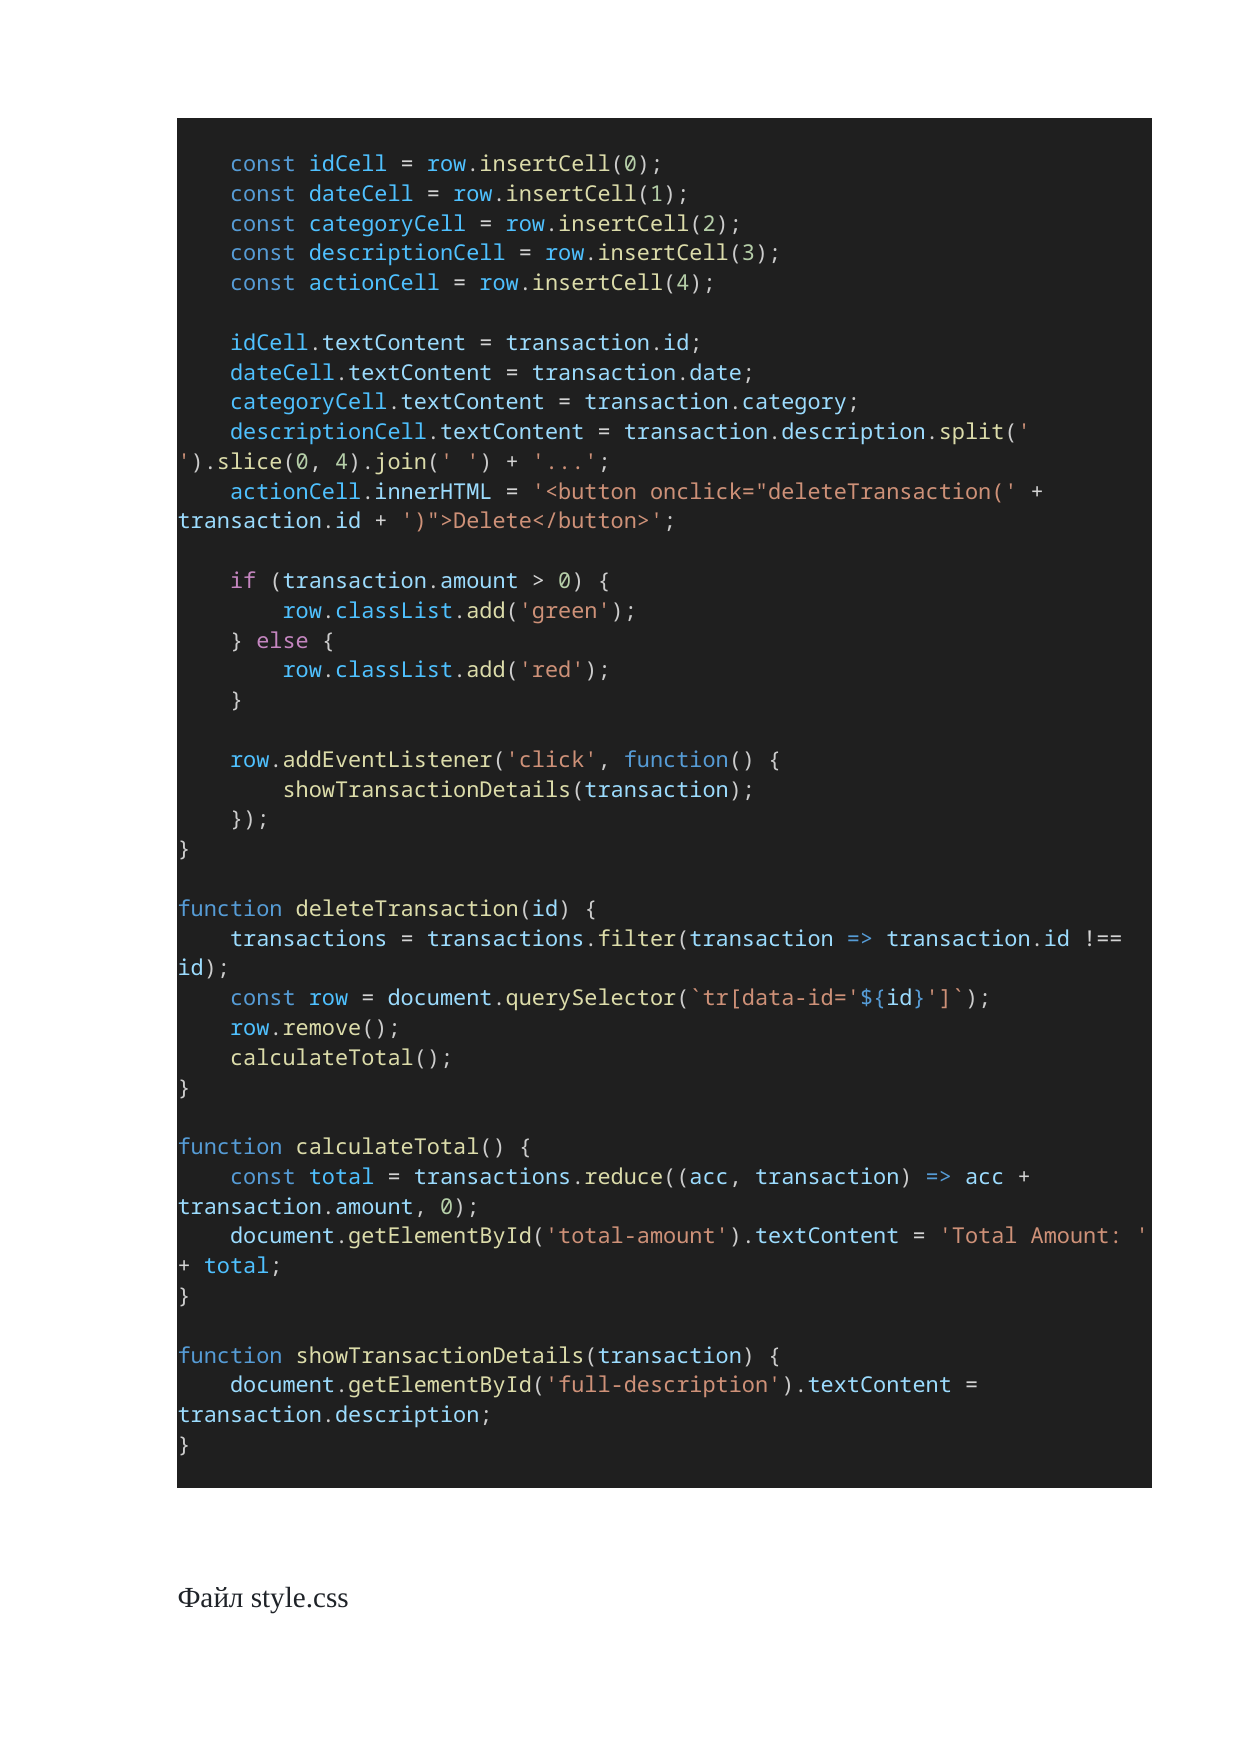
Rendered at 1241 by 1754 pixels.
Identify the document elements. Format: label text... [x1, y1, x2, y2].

text document.getElementById('total-amount').textContent = 'Total Amount: ' + total; [177, 1220, 1152, 1280]
text function calculateTotal() { [177, 1131, 1152, 1161]
text function deleteTransaction(id) { [177, 893, 1152, 922]
text const row = document.querySelector(`tr[data-id='${id}']`); [177, 982, 1152, 1012]
text Файл style.css [177, 1580, 1152, 1614]
text row.addEventListener('click', function() { [177, 744, 1152, 773]
text const dateCell = row.insertCell(1); [177, 178, 1152, 207]
text } [177, 1280, 1152, 1310]
text actionCell.innerHTML = '<button onclick="deleteTransaction(' + transaction.id + ')">Delete</button>'; [177, 476, 1152, 535]
text showTransactionDetails(transaction); [177, 773, 1152, 803]
text }); [177, 803, 1152, 833]
text idCell.textContent = transaction.id; [177, 327, 1152, 356]
text } [177, 684, 1152, 714]
text } [177, 1429, 1152, 1459]
text if (transaction.amount > 0) { [177, 565, 1152, 595]
text } [177, 1071, 1152, 1101]
text const descriptionCell = row.insertCell(3); [177, 237, 1152, 267]
text function showTransactionDetails(transaction) { [177, 1339, 1152, 1369]
text row.classList.add('red'); [177, 654, 1152, 684]
text const idCell = row.insertCell(0); [177, 148, 1152, 178]
text const actionCell = row.insertCell(4); [177, 267, 1152, 297]
text row.remove(); [177, 1012, 1152, 1042]
text calculateTotal(); [177, 1042, 1152, 1071]
text row.classList.add('green'); [177, 595, 1152, 624]
text dateCell.textContent = transaction.date; [177, 356, 1152, 386]
text const categoryCell = row.insertCell(2); [177, 207, 1152, 237]
text descriptionCell.textContent = transaction.description.split(' ').slice(0, 4).join(' ') + '...'; [177, 416, 1152, 476]
text categoryCell.textContent = transaction.category; [177, 386, 1152, 416]
text } else { [177, 624, 1152, 654]
text transactions = transactions.filter(transaction => transaction.id !== id); [177, 922, 1152, 982]
text const total = transactions.reduce((acc, transaction) => acc + transaction.amount, 0); [177, 1161, 1152, 1220]
text } [177, 833, 1152, 863]
text document.getElementById('full-description').textContent = transaction.description; [177, 1369, 1152, 1429]
